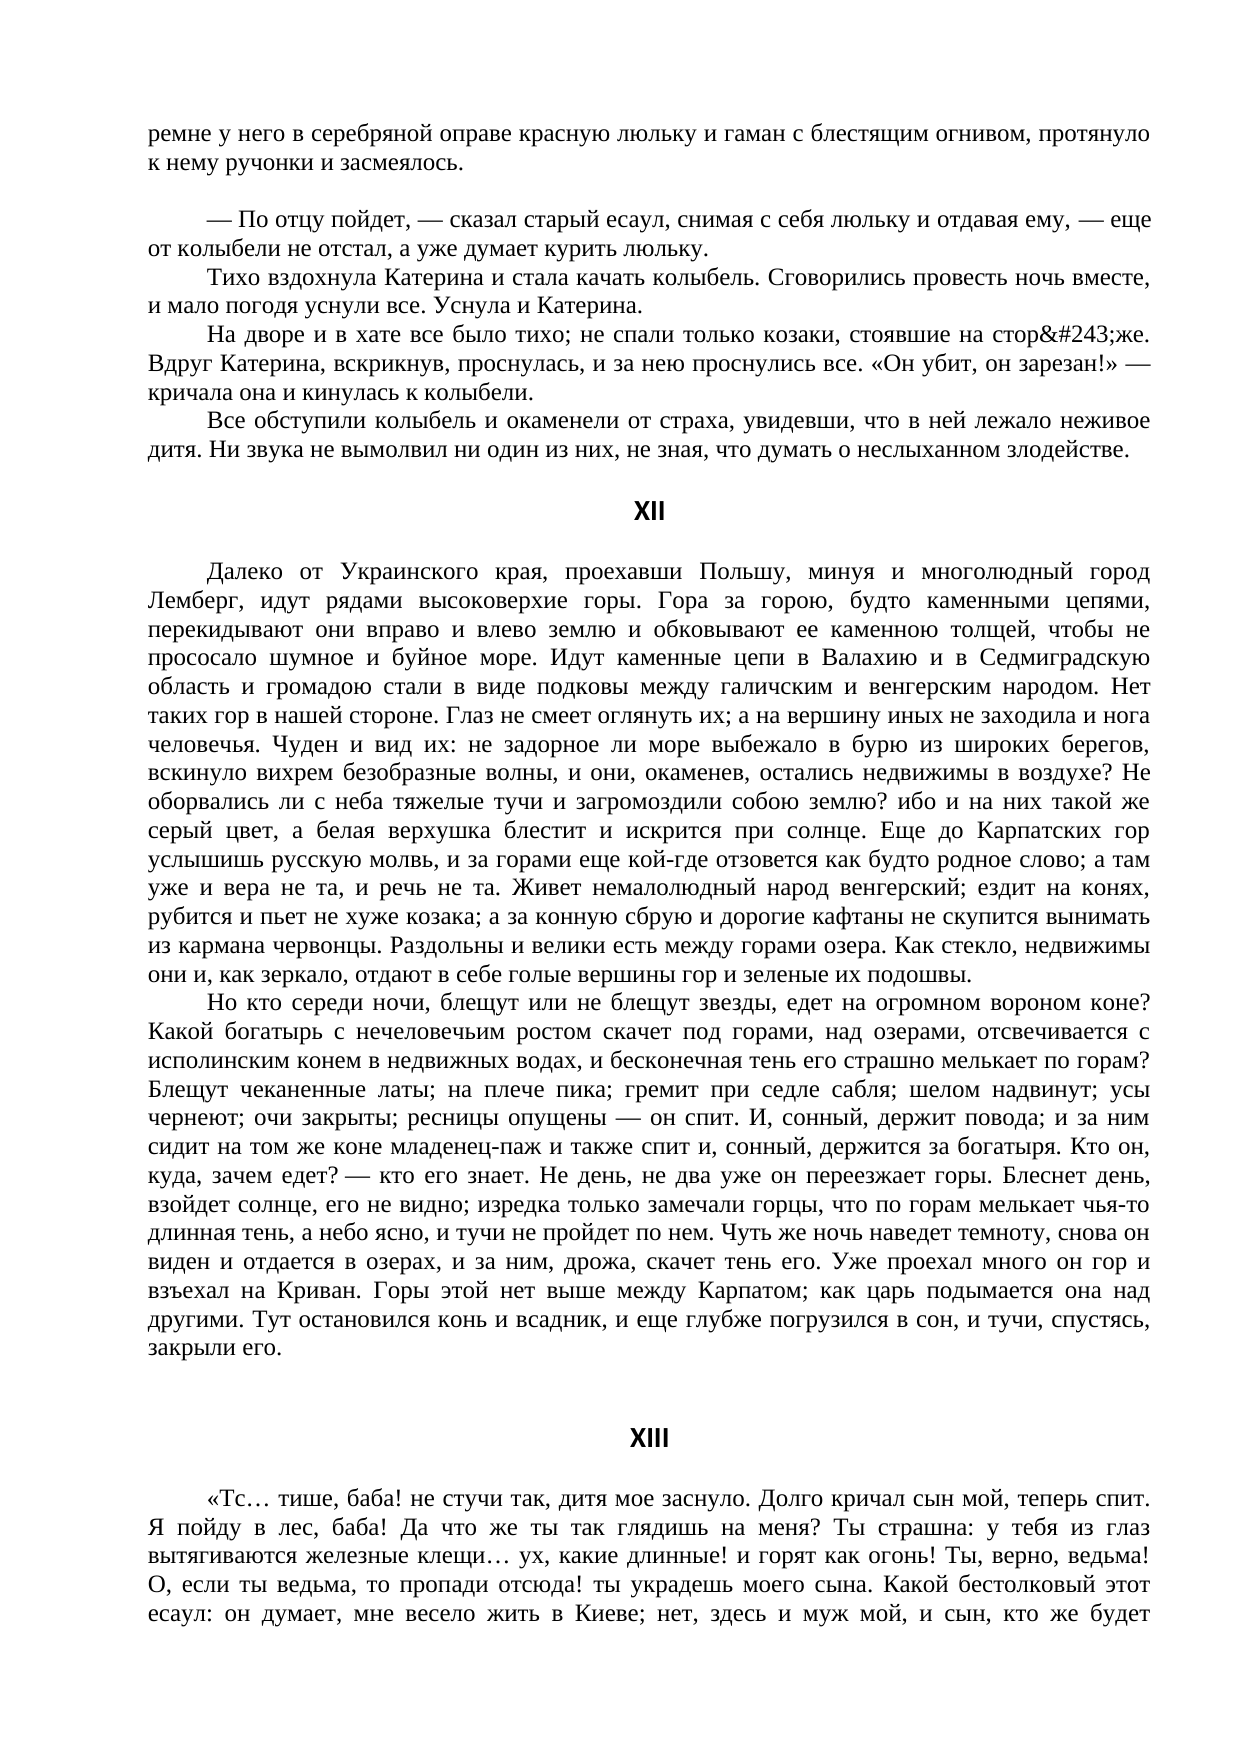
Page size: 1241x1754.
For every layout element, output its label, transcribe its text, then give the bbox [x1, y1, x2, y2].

subtitle XIII [148, 1419, 1152, 1454]
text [148, 1483, 1152, 1627]
text Тихо вздохнула Катерина и стала качать колыбель. Сговорились провесть ночь вместе, и мало погодя уснули все. Уснула и Катерина. [148, 262, 1152, 319]
subtitle XII [148, 492, 1152, 527]
text Далеко от Украинского края, проехавши Польшу, минуя и многолюдный город Лемберг, идут рядами высоковерхие горы. Гора за горою, будто каменными цепями, перекидывают они вправо и влево землю и обковывают ее каменною толщей, чтобы не прососало шумное и буйное море. Идут каменные цепи в Валахию и в Седмиградскую область и громадою стали в виде подковы между галичским и венгерским народом. Нет таких гор в нашей стороне. Глаз не смеет оглянуть их; а на вершину иных не заходила и нога человечья. Чуден и вид их: не задорное ли море выбежало в бурю из широких берегов, вскинуло вихрем безобразные волны, и они, окаменев, остались недвижимы в воздухе? Не оборвались ли с неба тяжелые тучи и загромоздили собою землю? ибо и на них такой же серый цвет, а белая верхушка блестит и искрится при солнце. Еще до Карпатских гор услышишь русскую молвь, и за горами еще кой-где отзовется как будто родное слово; а там уже и вера не та, и речь не та. Живет немалолюдный народ венгерский; ездит на конях, рубится и пьет не хуже козака; а за конную сбрую и дорогие кафтаны не скупится вынимать из кармана червонцы. Раздольны и велики есть между горами озера. Как стекло, недвижимы они и, как зеркало, отдают в себе голые вершины гор и зеленые их подошвы. [148, 556, 1152, 987]
text На дворе и в хате все было тихо; не спали только козаки, стоявшие на стор&#243;же. Вдруг Катерина, вскрикнув, проснулась, и за нею проснулись все. «Он убит, он зарезан!» — кричала она и кинулась к колыбели. [148, 319, 1152, 406]
text Все обступили колыбель и окаменели от страха, увидевши, что в ней лежало неживое дитя. Ни звука не вымолвил ни один из них, не зная, что думать о неслыханном злодействе. [148, 406, 1152, 463]
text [148, 118, 1152, 176]
text — По отцу пойдет, — сказал старый есаул, снимая с себя люльку и отдавая ему, — еще от колыбели не отстал, а уже думает курить люльку. [148, 204, 1152, 262]
text Но кто середи ночи, блещут или не блещут звезды, едет на огромном вороном коне? Какой богатырь с нечеловечьим ростом скачет под горами, над озерами, отсвечивается с исполинским конем в недвижных водах, и бесконечная тень его страшно мелькает по горам? Блещут чеканенные латы; на плече пика; гремит при седле сабля; шелом надвинут; усы чернеют; очи закрыты; ресницы опущены — он спит. И, сонный, держит повода; и за ним сидит на том же коне младенец-паж и также спит и, сонный, держится за богатыря. Кто он, куда, зачем едет? — кто его знает. Не день, не два уже он переезжает горы. Блеснет день, взойдет солнце, его не видно; изредка только замечали горцы, что по горам мелькает чья-то длинная тень, а небо ясно, и тучи не пройдет по нем. Чуть же ночь наведет темноту, снова он виден и отдается в озерах, и за ним, дрожа, скачет тень его. Уже проехал много он гор и взъехал на Криван. Горы этой нет выше между Карпатом; как царь подымается она над другими. Тут остановился конь и всадник, и еще глубже погрузился в сон, и тучи, спустясь, закрыли его. [148, 987, 1152, 1361]
